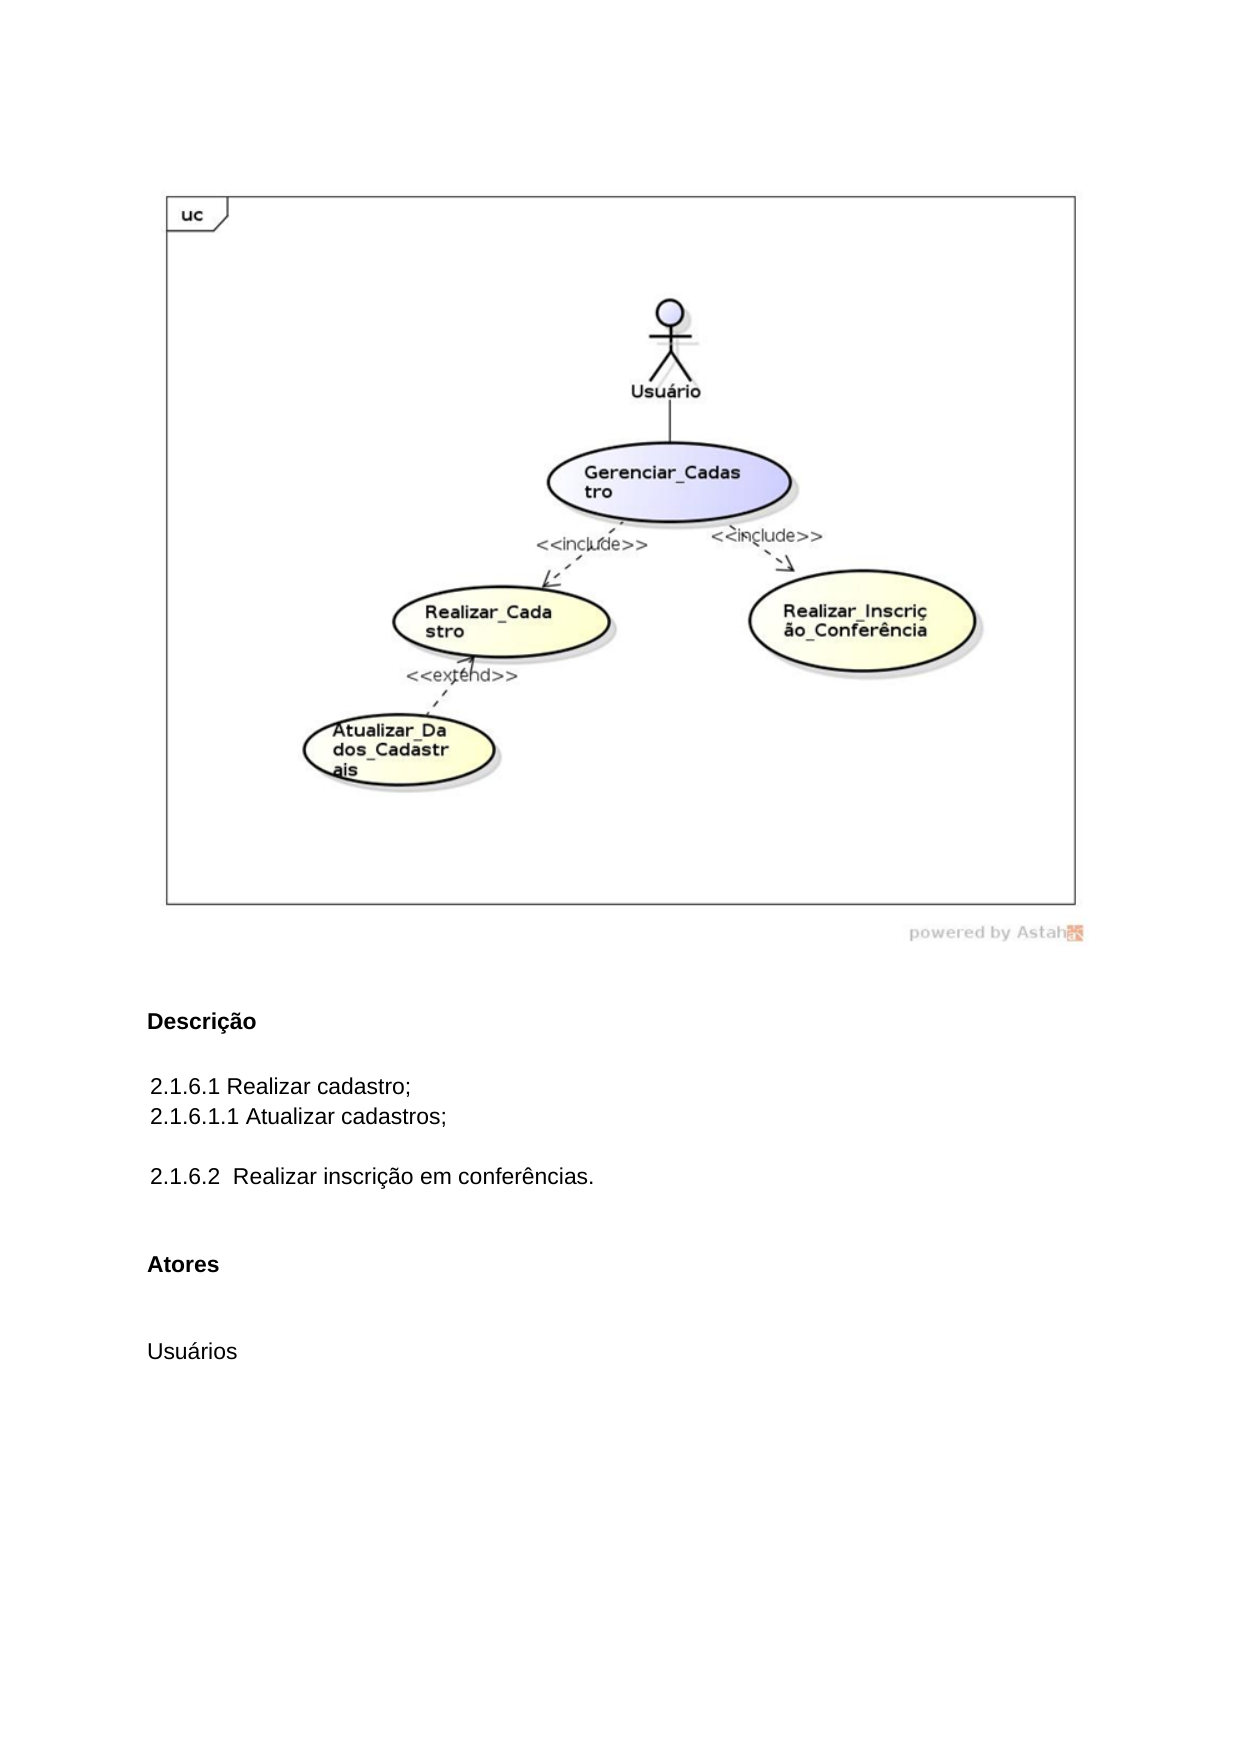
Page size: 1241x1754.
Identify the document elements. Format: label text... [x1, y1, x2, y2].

text Atores [147, 1251, 1151, 1277]
text 2.1.6.2 Realizar inscrição em conferências. [150, 1133, 1090, 1189]
text Usuários [147, 1338, 1151, 1364]
picture [150, 180, 1091, 949]
text 2.1.6.1 Realizar cadastro; 2.1.6.1.1 Atualizar cadastros; [150, 1073, 1090, 1129]
text Descrição [147, 1008, 1151, 1034]
